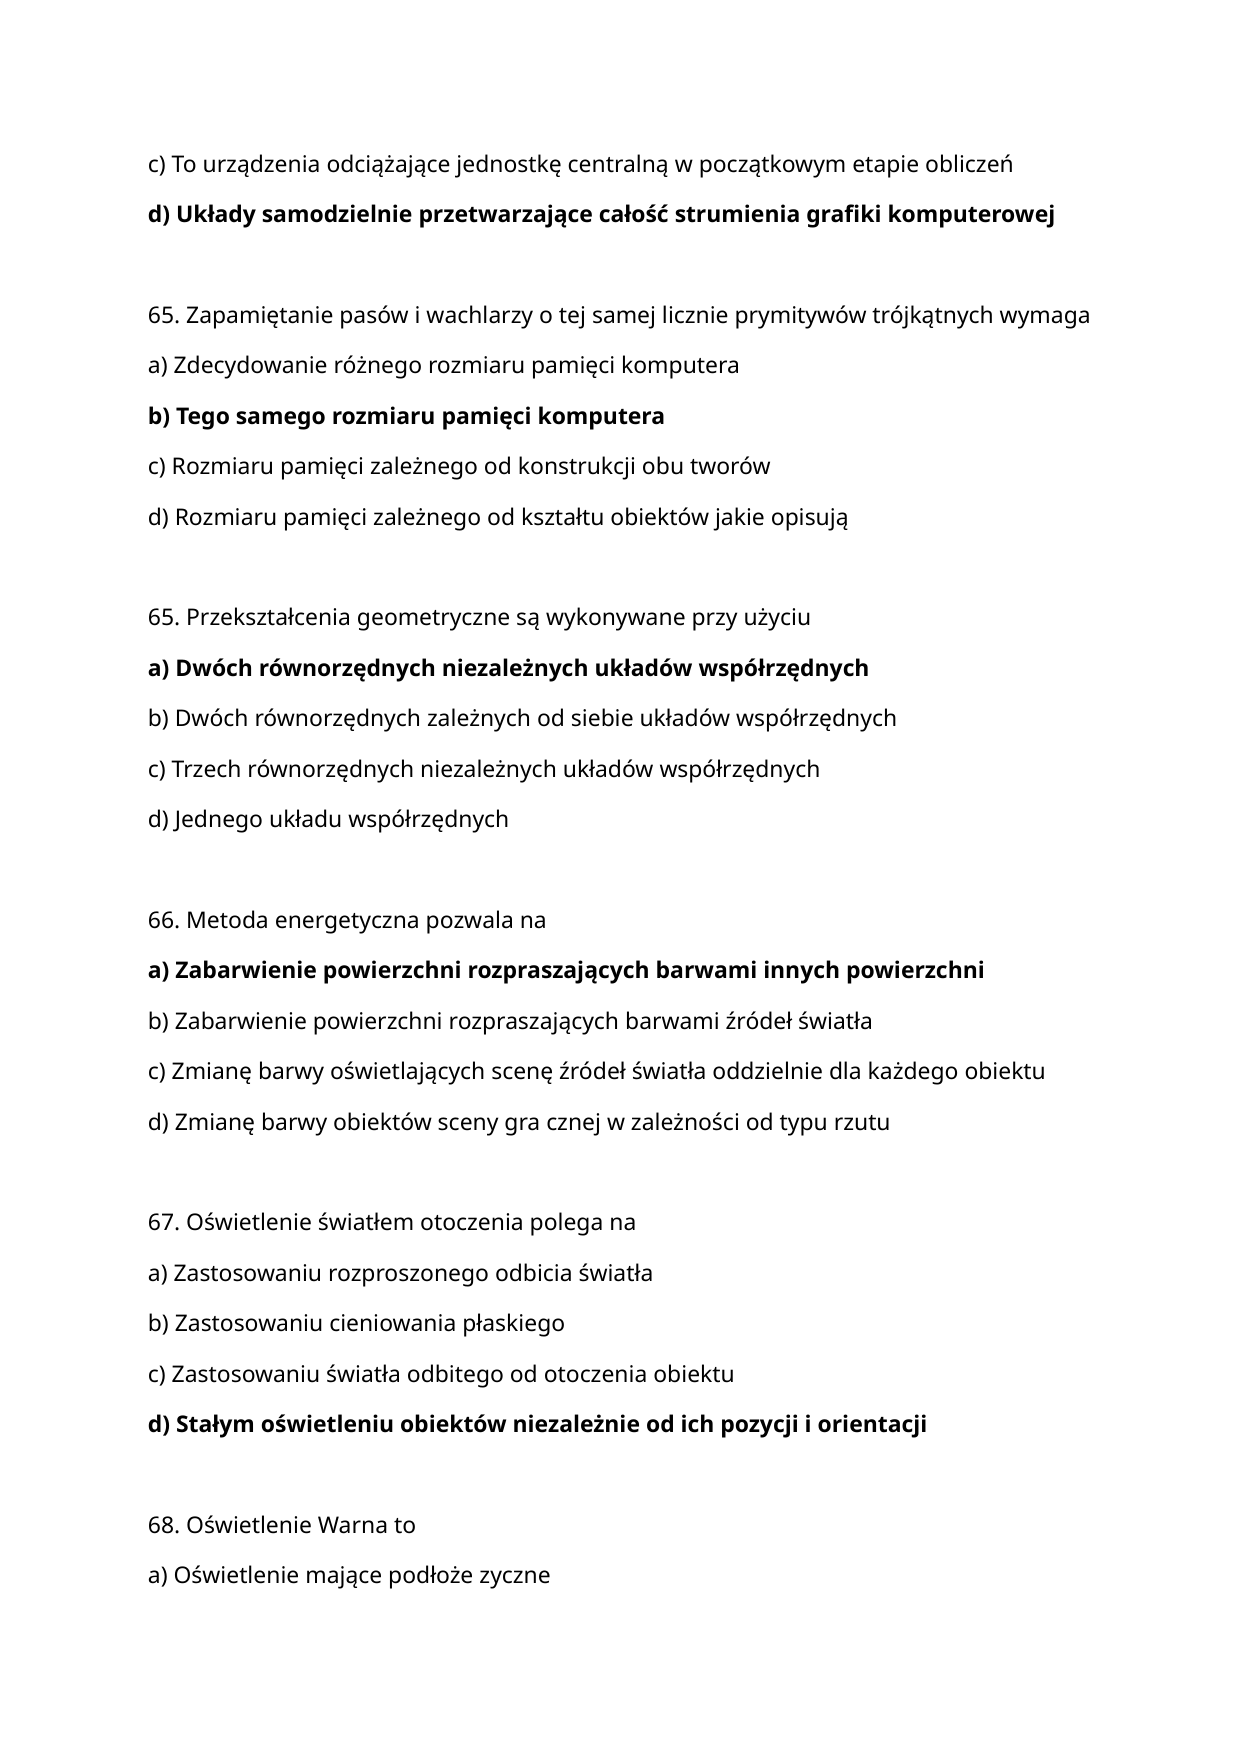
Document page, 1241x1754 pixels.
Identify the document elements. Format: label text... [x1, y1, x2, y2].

text a) Dwóch równorzędnych niezależnych układów współrzędnych [148, 652, 1093, 683]
text a) Zdecydowanie różnego rozmiaru pamięci komputera [148, 349, 1093, 381]
text d) Jednego układu współrzędnych [148, 803, 1093, 834]
text c) Zmianę barwy oświetlających scenę źródeł światła oddzielnie dla każdego obiektu [148, 1055, 1093, 1086]
text b) Zabarwienie powierzchni rozpraszających barwami źródeł światła [148, 1005, 1093, 1036]
text a) Oświetlenie mające podłoże zyczne [148, 1559, 1093, 1591]
text d) Zmianę barwy obiektów sceny gra cznej w zależności od typu rzutu [148, 1106, 1093, 1137]
text 66. Metoda energetyczna pozwala na [148, 904, 1093, 935]
text b) Dwóch równorzędnych zależnych od siebie układów współrzędnych [148, 702, 1093, 733]
text c) Zastosowaniu światła odbitego od otoczenia obiektu [148, 1358, 1093, 1389]
text c) Trzech równorzędnych niezależnych układów współrzędnych [148, 753, 1093, 784]
text 67. Oświetlenie światłem otoczenia polega na [148, 1206, 1093, 1238]
text b) Tego samego rozmiaru pamięci komputera [148, 400, 1093, 431]
text a) Zastosowaniu rozproszonego odbicia światła [148, 1257, 1093, 1288]
text 65. Zapamiętanie pasów i wachlarzy o tej samej licznie prymitywów trójkątnych wymaga [148, 299, 1093, 330]
text b) Zastosowaniu cieniowania płaskiego [148, 1307, 1093, 1338]
text c) To urządzenia odciążające jednostkę centralną w początkowym etapie obliczeń [148, 148, 1093, 179]
text 65. Przekształcenia geometryczne są wykonywane przy użyciu [148, 601, 1093, 633]
text a) Zabarwienie powierzchni rozpraszających barwami innych powierzchni [148, 954, 1093, 986]
text d) Rozmiaru pamięci zależnego od kształtu obiektów jakie opisują [148, 501, 1093, 532]
text 68. Oświetlenie Warna to [148, 1509, 1093, 1540]
text c) Rozmiaru pamięci zależnego od konstrukcji obu tworów [148, 450, 1093, 481]
text d) Układy samodzielnie przetwarzające całość strumienia grafiki komputerowej [148, 198, 1093, 229]
text d) Stałym oświetleniu obiektów niezależnie od ich pozycji i orientacji [148, 1408, 1093, 1439]
